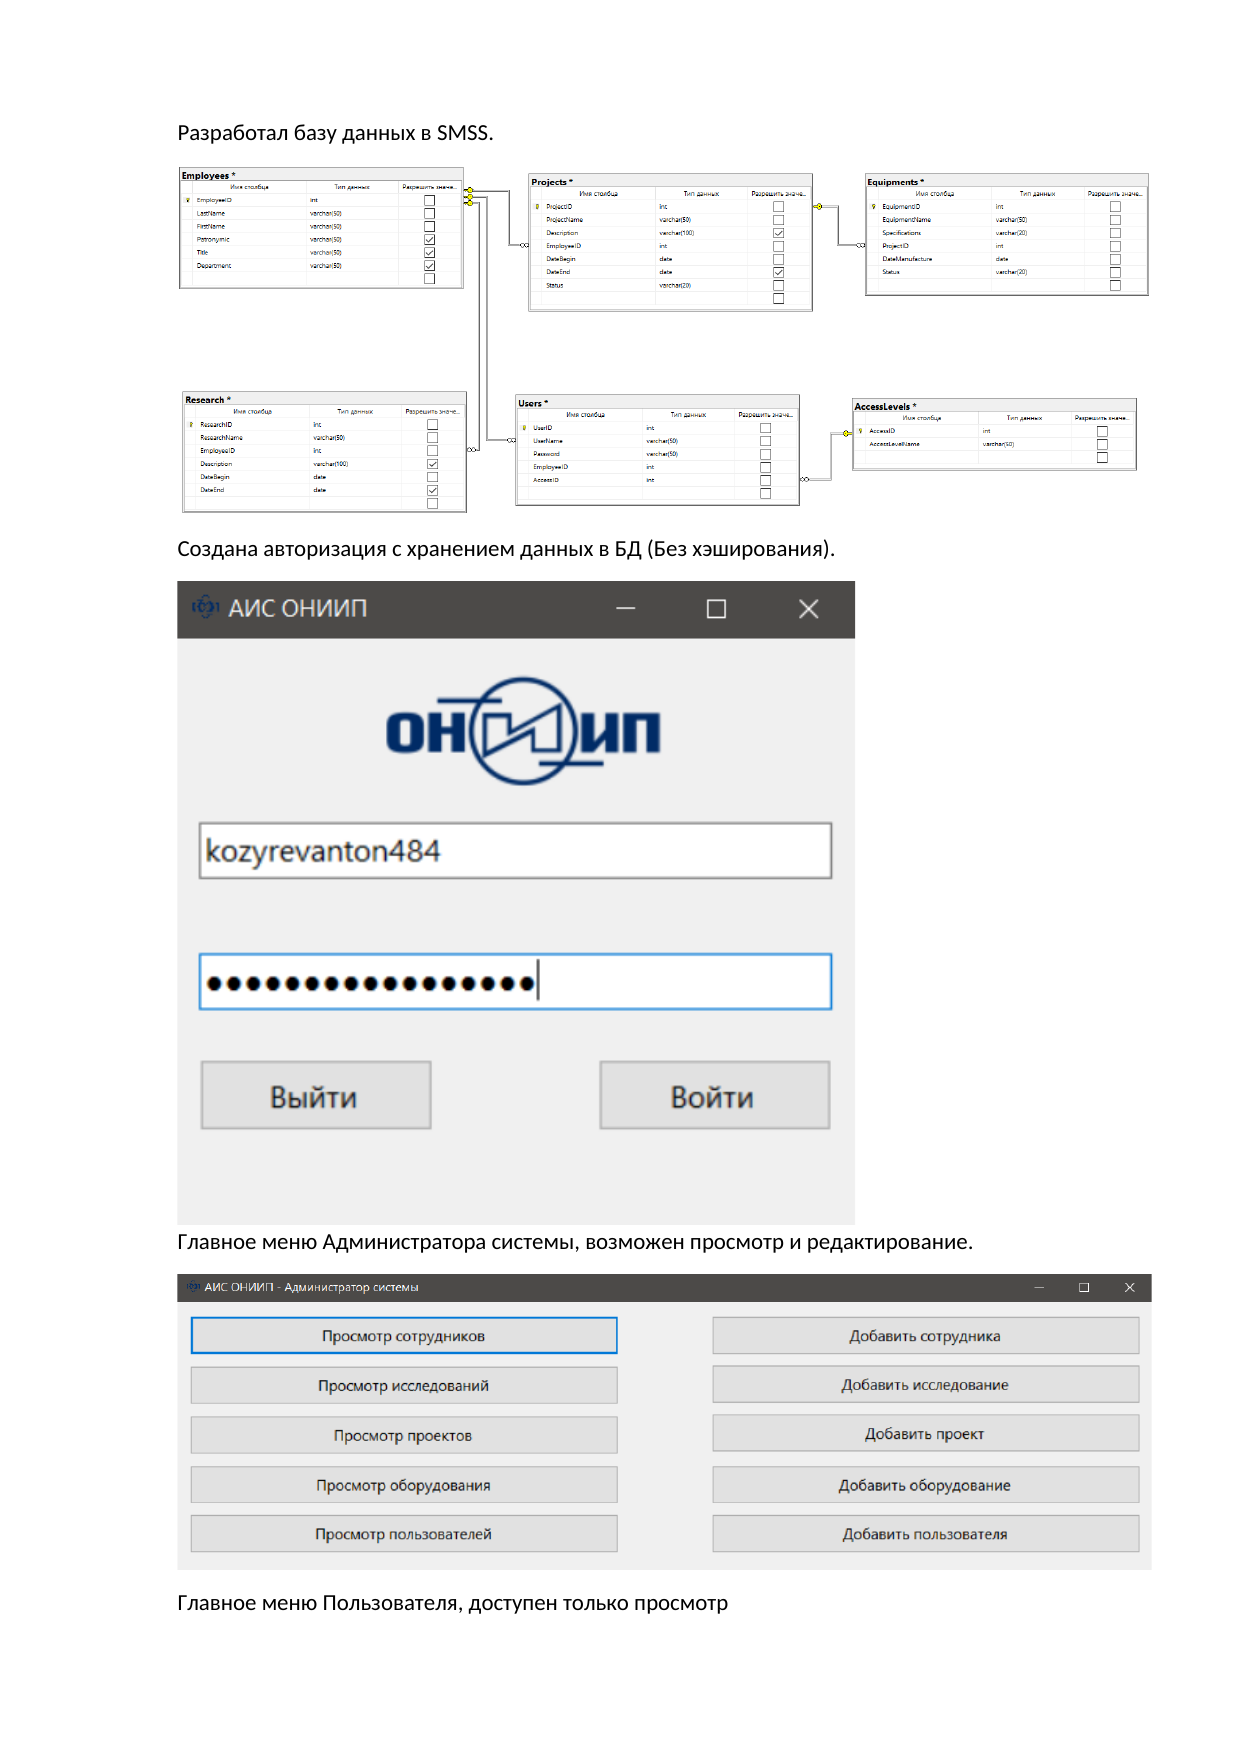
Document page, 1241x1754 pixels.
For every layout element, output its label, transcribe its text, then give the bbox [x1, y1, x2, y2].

picture [177, 1274, 1152, 1570]
text Разработал базу данных в SMSS. [177, 118, 1152, 146]
text Создана авторизация с хранением данных в БД (Без хэширования). [177, 534, 1152, 562]
text Главное меню Пользователя, доступен только просмотр [177, 1588, 1152, 1616]
picture [177, 581, 856, 1225]
picture [177, 165, 1152, 516]
